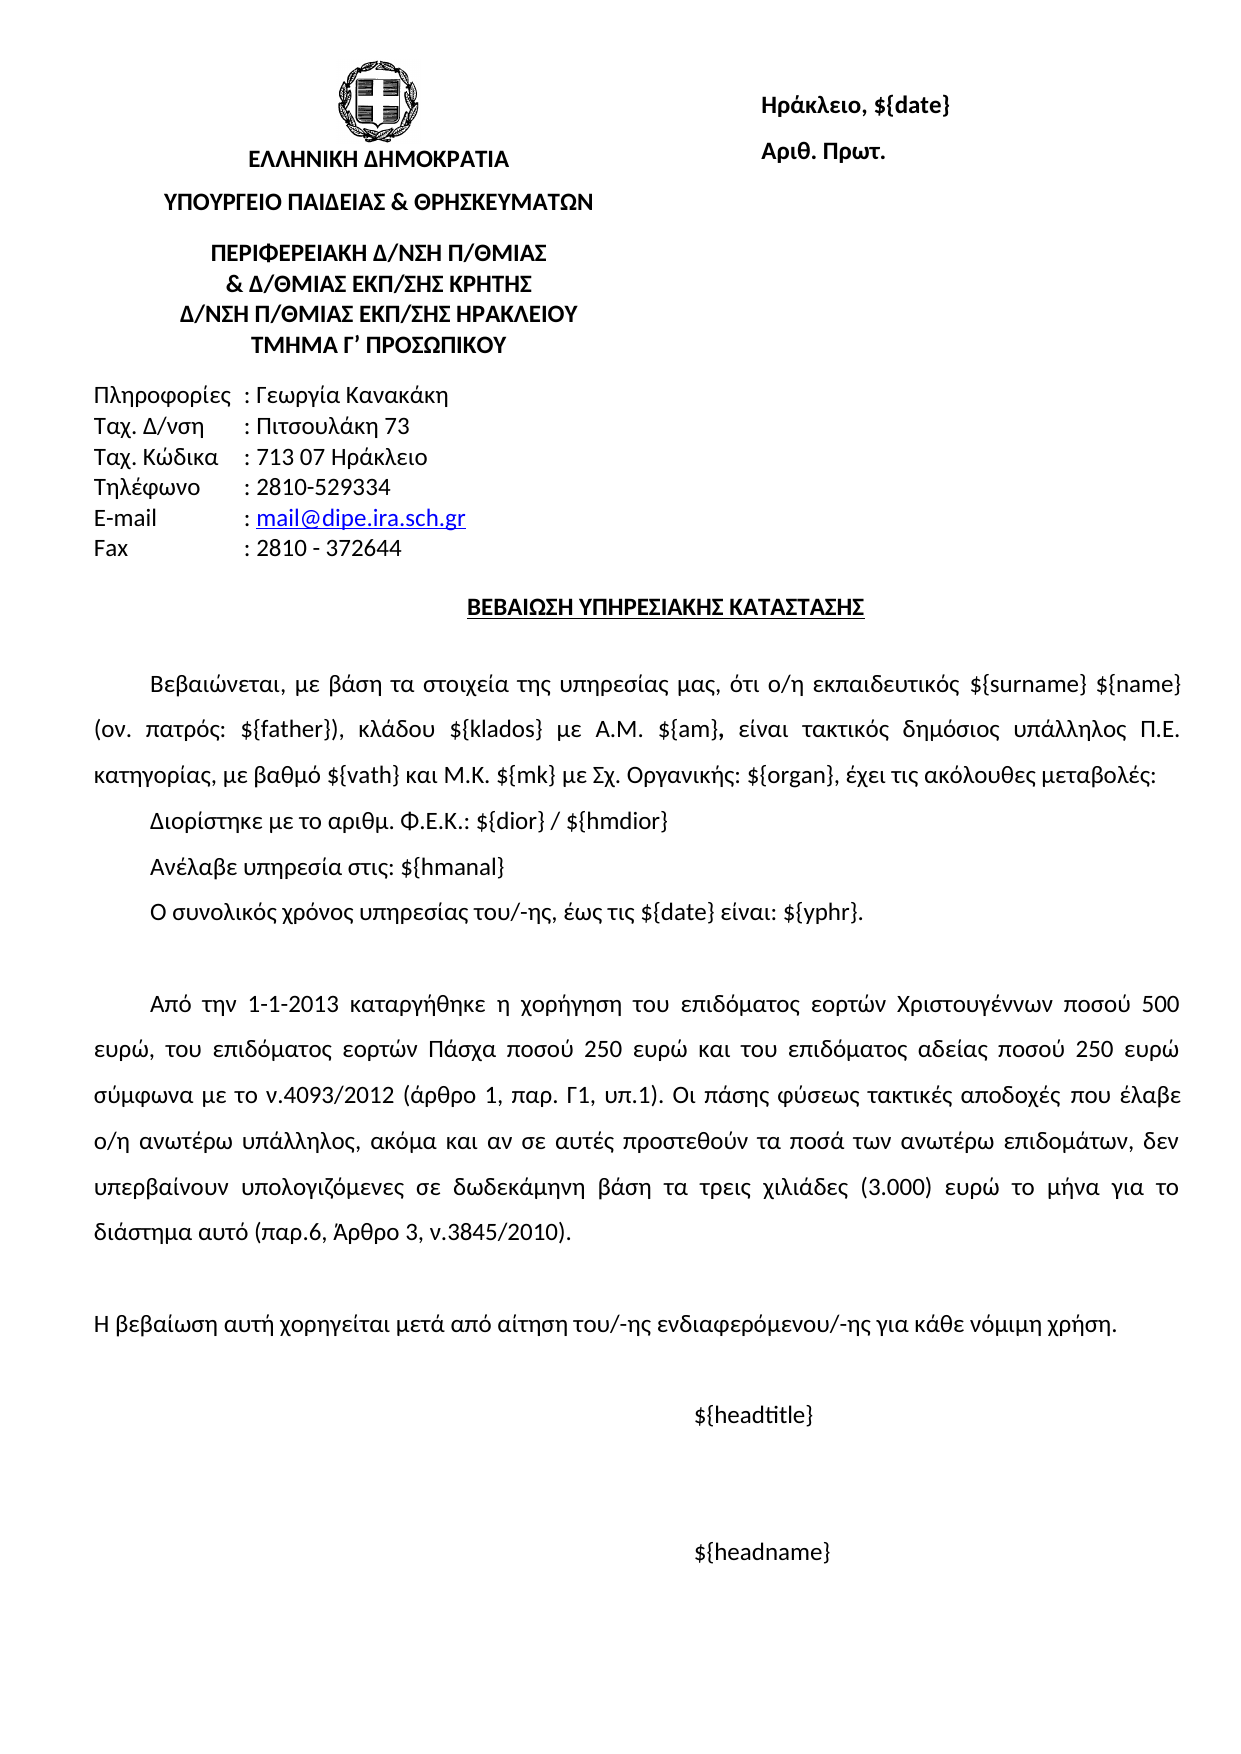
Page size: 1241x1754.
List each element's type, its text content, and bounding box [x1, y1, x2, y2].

text Βεβαιώνεται, με βάση τα στοιχεία της υπηρεσίας μας, ότι ο/η εκπαιδευτικός ${surname} ${name} (ον. πατρός: ${father}), κλάδου ${klados} με Α.Μ. ${am}, είναι τακτικός δημόσιος υπάλληλος Π.Ε. κατηγορίας, με βαθμό ${vath} και Μ.Κ. ${mk} με Σχ. Οργανικής: ${organ}, έχει τις ακόλουθες μεταβολές: [94, 668, 1181, 790]
text Ανέλαβε υπηρεσία στις: ${hmanal} [94, 851, 1181, 881]
text Διορίστηκε με το αριθμ. Φ.Ε.Κ.: ${dior} / ${hmdior} [94, 805, 1181, 835]
picture [336, 59, 421, 144]
text ${headtitle} [94, 1399, 1181, 1430]
text Ο συνολικός χρόνος υπηρεσίας του/-ης, έως τις ${date} είναι: ${yphr}. [150, 896, 1181, 927]
text ${headname} [94, 1537, 1181, 1567]
text ΒΕΒΑΙΩΣΗ ΥΠΗΡΕΣΙΑΚΗΣ ΚΑΤΑΣΤΑΣΗΣ [94, 592, 1181, 622]
table_header ΕΛΛΗΝΙΚΗ ΔΗΜΟΚΡΑΤΙΑ ΥΠΟΥΡΓΕΙΟ ΠΑΙΔΕΙΑΣ & ΘΡΗΣΚΕΥΜΑΤΩΝ ΠΕΡΙΦΕΡΕΙΑΚΗ Δ/ΝΣΗ Π/ΘΜΙΑΣ & Δ/ΘΜΙΑΣ ΕΚΠ/ΣΗΣ ΚΡΗΤΗΣ Δ/ΝΣΗ Π/ΘΜΙΑΣ ΕΚΠ/ΣΗΣ ΗΡΑΚΛΕΙΟΥ ΤΜΗΜΑ Γ’ ΠΡΟΣΩΠΙΚΟΥ Πληροφορίες : Γεωργία Κανακάκη Tαχ. Δ/νση : Πιτσουλάκη 73 Ταχ. Κώδικα : 713 07 Ηράκλειο Τηλέφωνο : 2810-529334 E-mail : mail@dipe.ira.sch.gr Fax : 2810 - 372644 [83, 59, 675, 563]
text Από την 1-1-2013 καταργήθηκε η χορήγηση του επιδόματος εορτών Χριστουγέννων ποσού 500 ευρώ, του επιδόματος εορτών Πάσχα ποσού 250 ευρώ και του επιδόματος αδείας ποσού 250 ευρώ σύμφωνα με το ν.4093/2012 (άρθρο 1, παρ. Γ1, υπ.1). Οι πάσης φύσεως τακτικές αποδοχές που έλαβε ο/η ανωτέρω υπάλληλος, ακόμα και αν σε αυτές προστεθούν τα ποσά των ανωτέρω επιδομάτων, δεν υπερβαίνουν υπολογιζόμενες σε δωδεκάμηνη βάση τα τρεις χιλιάδες (3.000) ευρώ το μήνα για το διάστημα αυτό (παρ.6, Άρθρο 3, ν.3845/2010). [94, 988, 1181, 1247]
table_header Ηράκλειο, ${date} Αριθ. Πρωτ. [675, 59, 1175, 563]
text Η βεβαίωση αυτή χορηγείται μετά από αίτηση του/-ης ενδιαφερόμενου/-ης για κάθε νόμιμη χρήση. [94, 1308, 1181, 1338]
